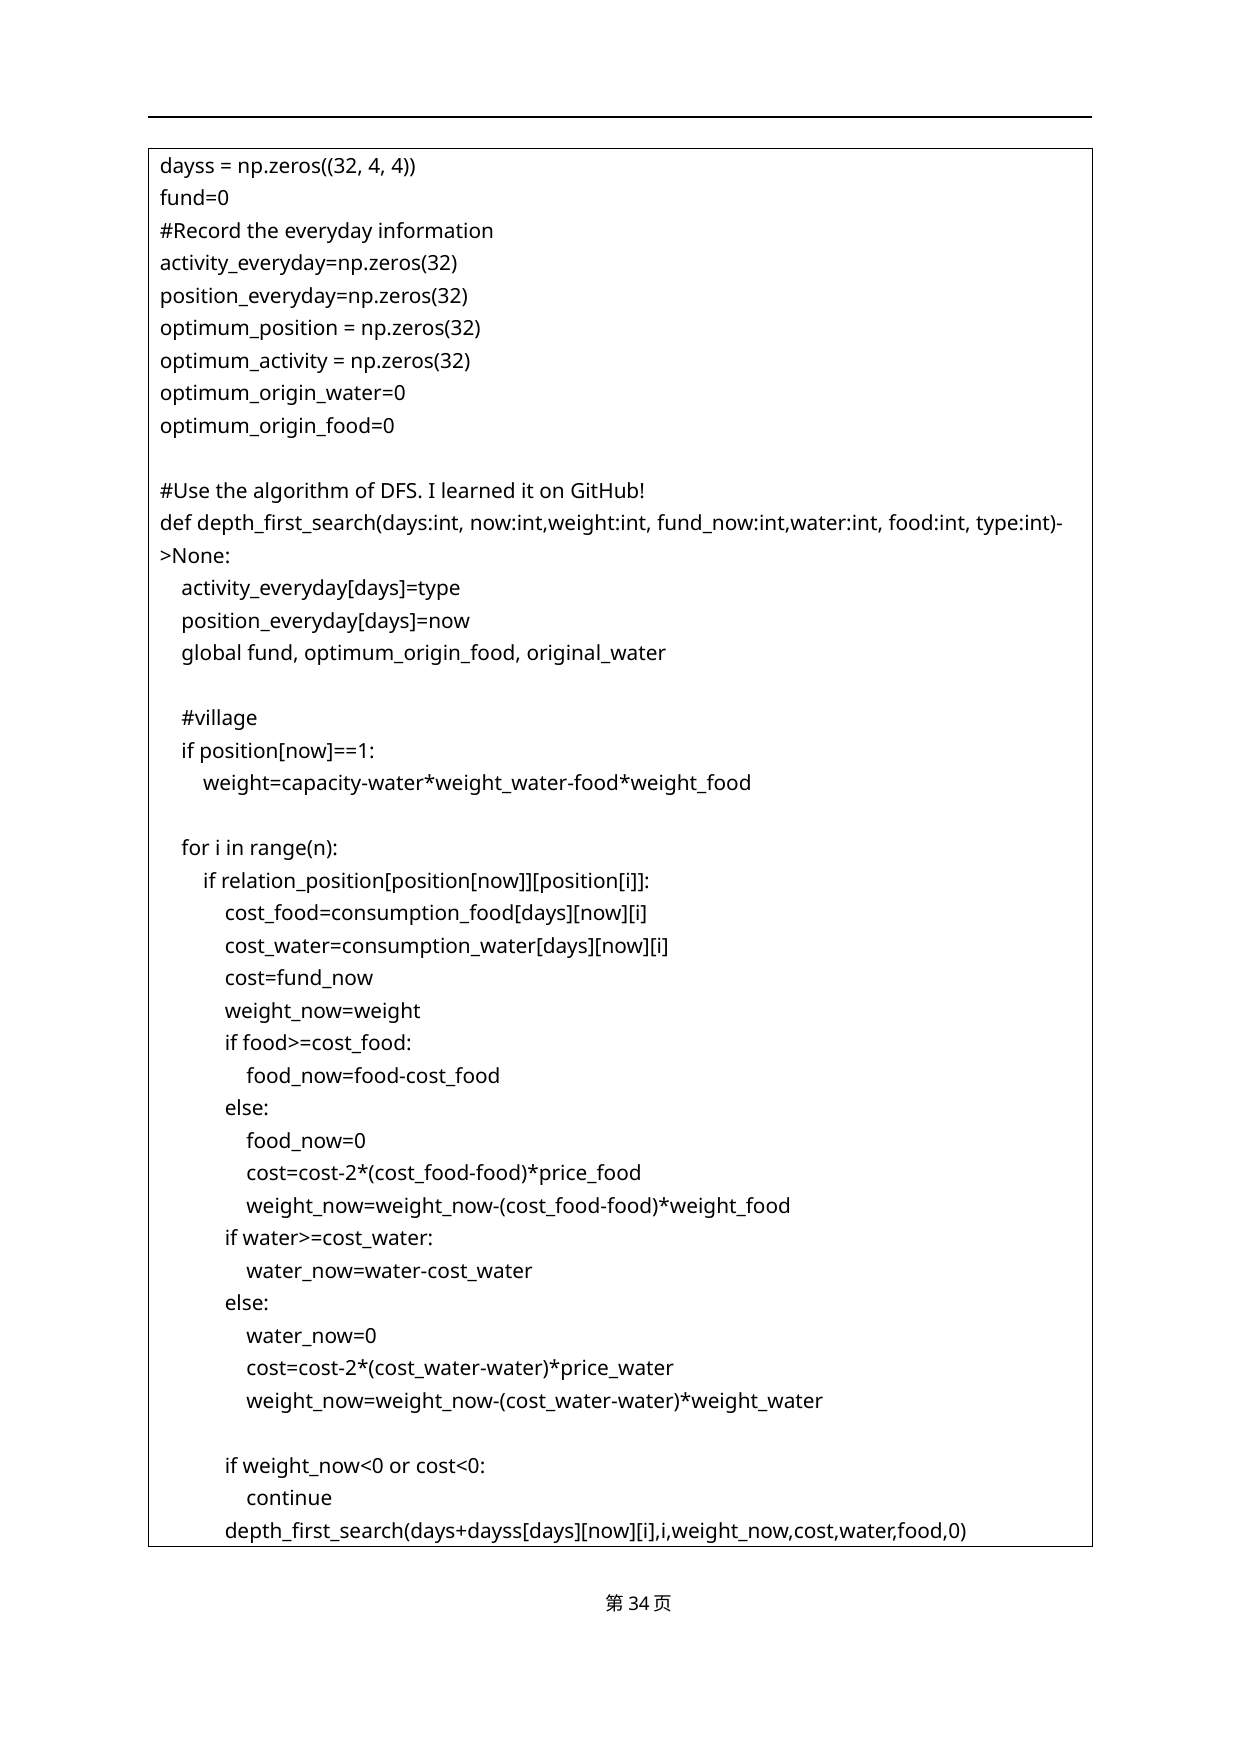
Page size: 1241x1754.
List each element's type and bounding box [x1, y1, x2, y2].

table_header [149, 149, 1092, 1546]
